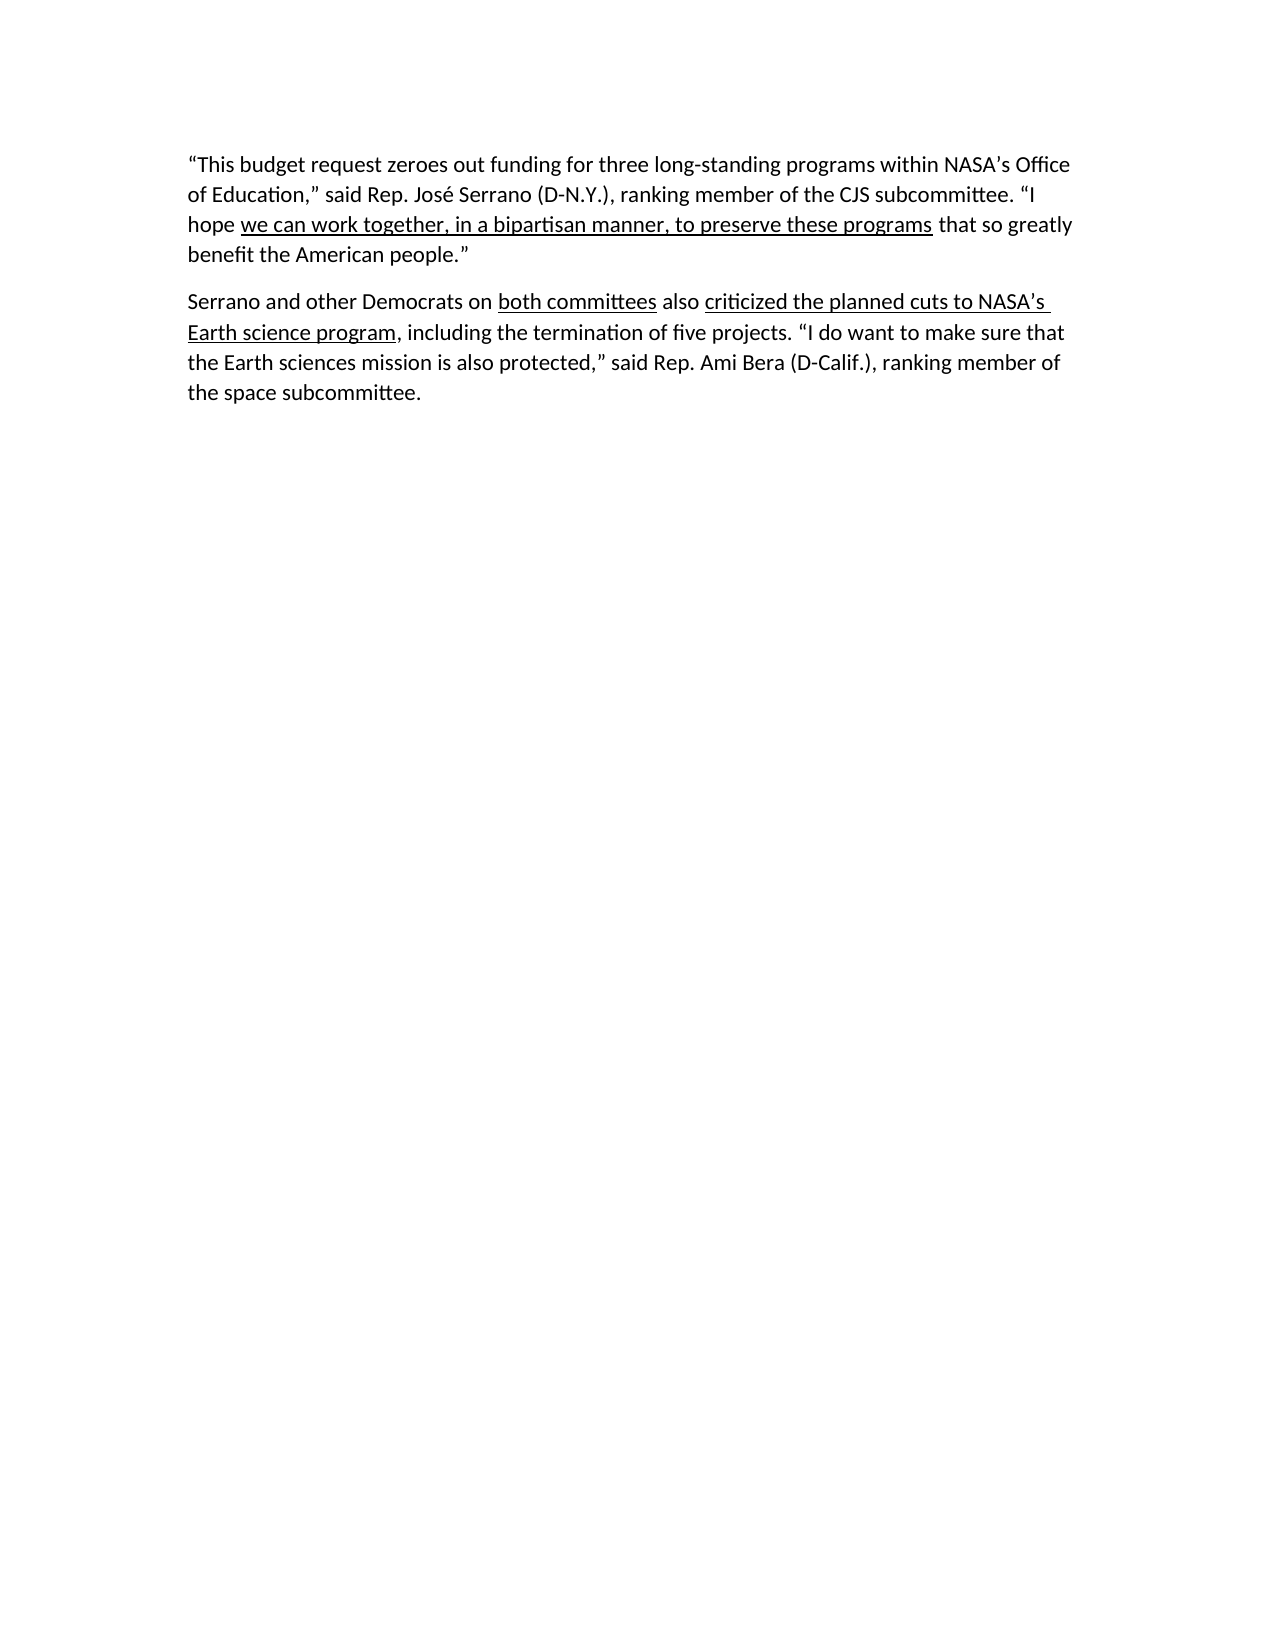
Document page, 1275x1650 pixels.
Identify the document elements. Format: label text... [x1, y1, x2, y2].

text “This budget request zeroes out funding for three long-standing programs within NASA’s Office of Education,” said Rep. José Serrano (D-N.Y.), ranking member of the CJS subcommittee. “I hope we can work together, in a bipartisan manner, to preserve these programs that so greatly benefit the American people.” [187, 150, 1087, 269]
text Serrano and other Democrats on both committees also criticized the planned cuts to NASA’s Earth science program, including the termination of five projects. “I do want to make sure that the Earth sciences mission is also protected,” said Rep. Ami Bera (D-Calif.), ranking member of the space subcommittee. [187, 287, 1087, 406]
